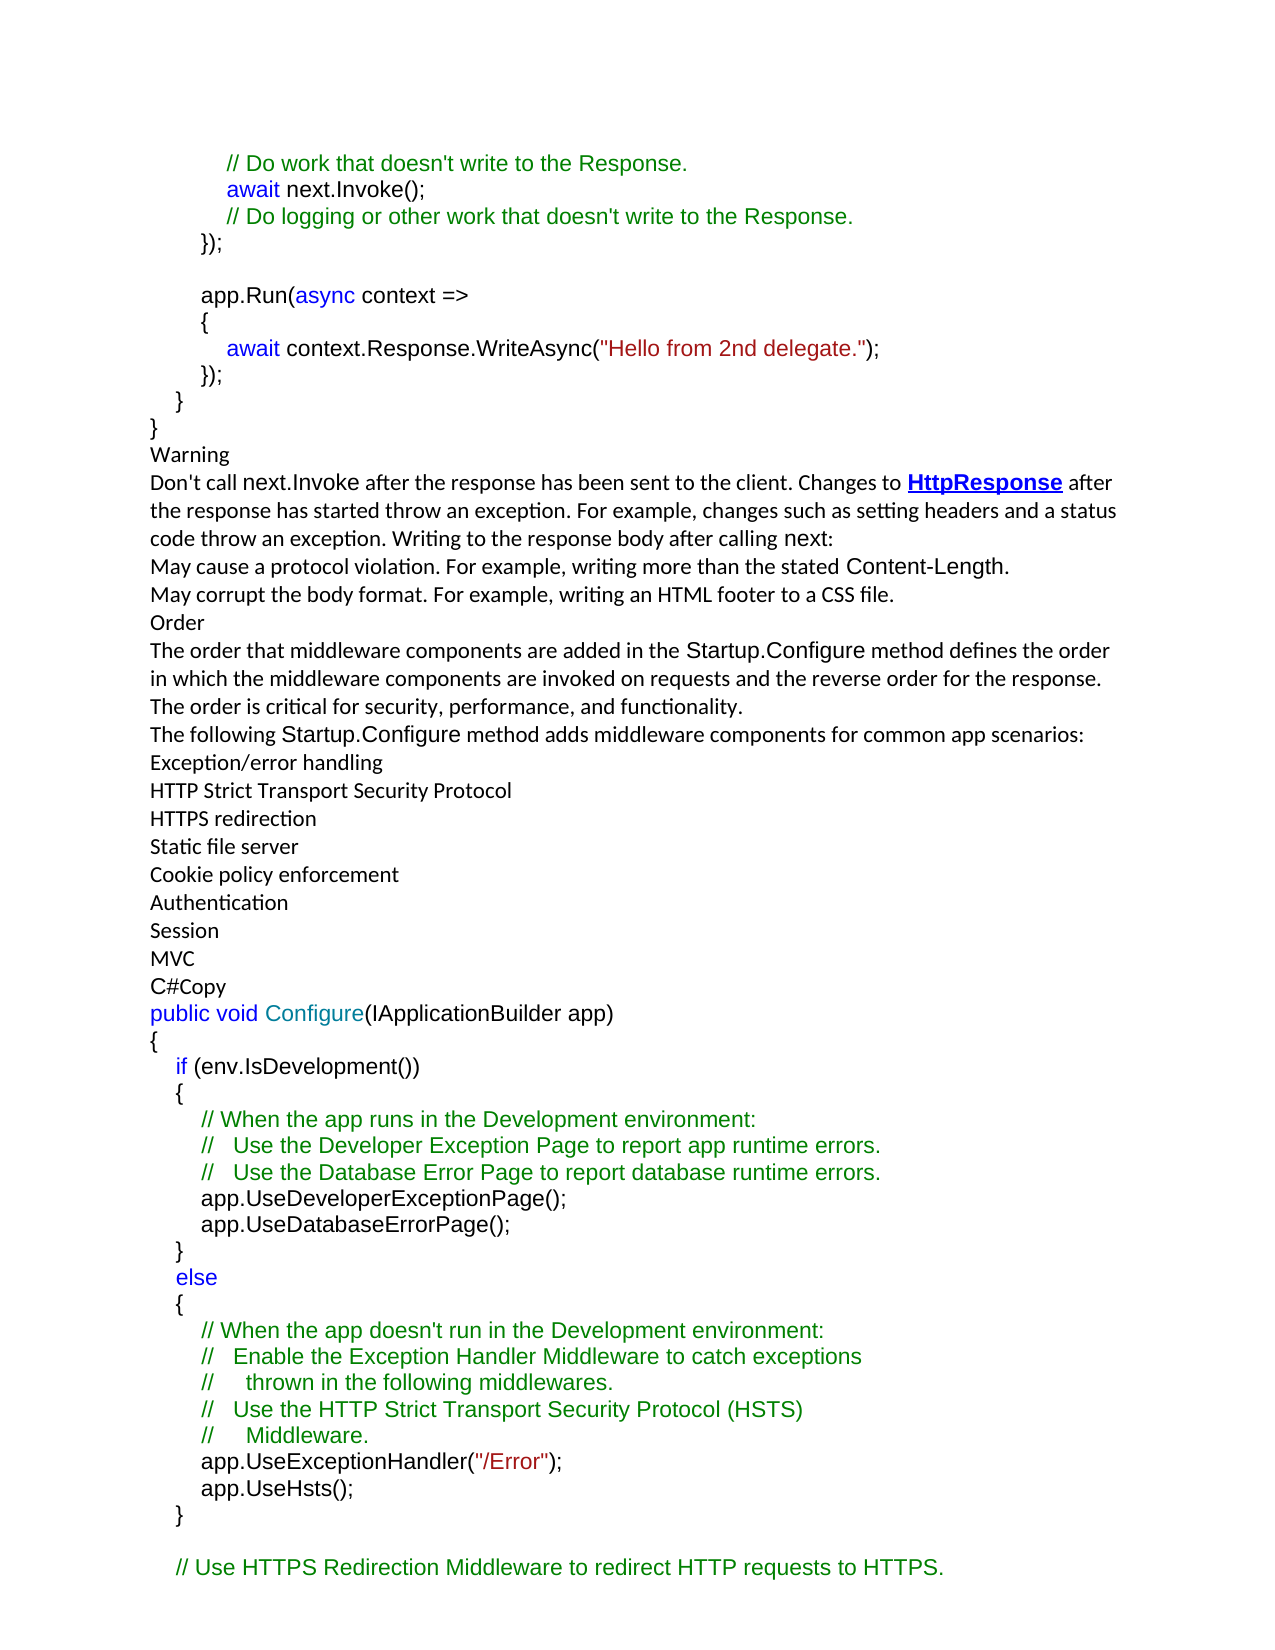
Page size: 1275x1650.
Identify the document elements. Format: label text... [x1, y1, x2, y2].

text // Use the HTTP Strict Transport Security Protocol (HSTS) [150, 1396, 1125, 1422]
text { [150, 1290, 1125, 1317]
text Warning [150, 440, 1125, 468]
text await next.Invoke(); [150, 176, 1125, 203]
text }); [150, 229, 1125, 255]
text else [150, 1264, 1125, 1290]
text Exception/error handling [150, 748, 1125, 776]
text app.UseExceptionHandler("/Error"); [150, 1448, 1125, 1475]
text C#Copy [150, 972, 1125, 1000]
text Cookie policy enforcement [150, 860, 1125, 888]
text app.UseHsts(); [150, 1475, 1125, 1501]
text // Use the Database Error Page to report database runtime errors. [150, 1158, 1125, 1185]
text // Use the Developer Exception Page to report app runtime errors. [150, 1132, 1125, 1158]
text app.UseDatabaseErrorPage(); [150, 1211, 1125, 1237]
text // When the app runs in the Development environment: [150, 1106, 1125, 1132]
text } [150, 1237, 1125, 1264]
text app.UseDeveloperExceptionPage(); [150, 1185, 1125, 1211]
text Order [150, 608, 1125, 636]
text Authentication [150, 888, 1125, 916]
text Session [150, 916, 1125, 944]
text The following Startup.Configure method adds middleware components for common app scenarios: [150, 720, 1125, 748]
text The order that middleware components are added in the Startup.Configure method defines the order in which the middleware components are invoked on requests and the reverse order for the response. The order is critical for security, performance, and functionality. [150, 636, 1125, 720]
text HTTPS redirection [150, 804, 1125, 832]
text }); [150, 361, 1125, 387]
text Don't call next.Invoke after the response has been sent to the client. Changes to HttpResponse after the response has started throw an exception. For example, changes such as setting headers and a status code throw an exception. Writing to the response body after calling next: [150, 468, 1125, 552]
text { [150, 308, 1125, 334]
text // thrown in the following middlewares. [150, 1369, 1125, 1396]
text { [150, 1027, 1125, 1053]
text await context.Response.WriteAsync("Hello from 2nd delegate."); [150, 334, 1125, 361]
text May corrupt the body format. For example, writing an HTML footer to a CSS file. [150, 580, 1125, 608]
text // Do logging or other work that doesn't write to the Response. [150, 203, 1125, 229]
text // Use HTTPS Redirection Middleware to redirect HTTP requests to HTTPS. [150, 1554, 1125, 1580]
text } [150, 413, 1125, 440]
text public void Configure(IApplicationBuilder app) [150, 1000, 1125, 1027]
text // Enable the Exception Handler Middleware to catch exceptions [150, 1343, 1125, 1369]
text May cause a protocol violation. For example, writing more than the stated Content-Length. [150, 552, 1125, 580]
text // Middleware. [150, 1422, 1125, 1448]
text if (env.IsDevelopment()) [150, 1053, 1125, 1079]
text MVC [150, 944, 1125, 972]
text HTTP Strict Transport Security Protocol [150, 776, 1125, 804]
text Static file server [150, 832, 1125, 860]
text } [150, 1501, 1125, 1527]
text } [150, 387, 1125, 413]
text // Do work that doesn't write to the Response. [150, 150, 1125, 176]
text { [150, 1079, 1125, 1106]
text // When the app doesn't run in the Development environment: [150, 1317, 1125, 1343]
text app.Run(async context => [150, 282, 1125, 308]
